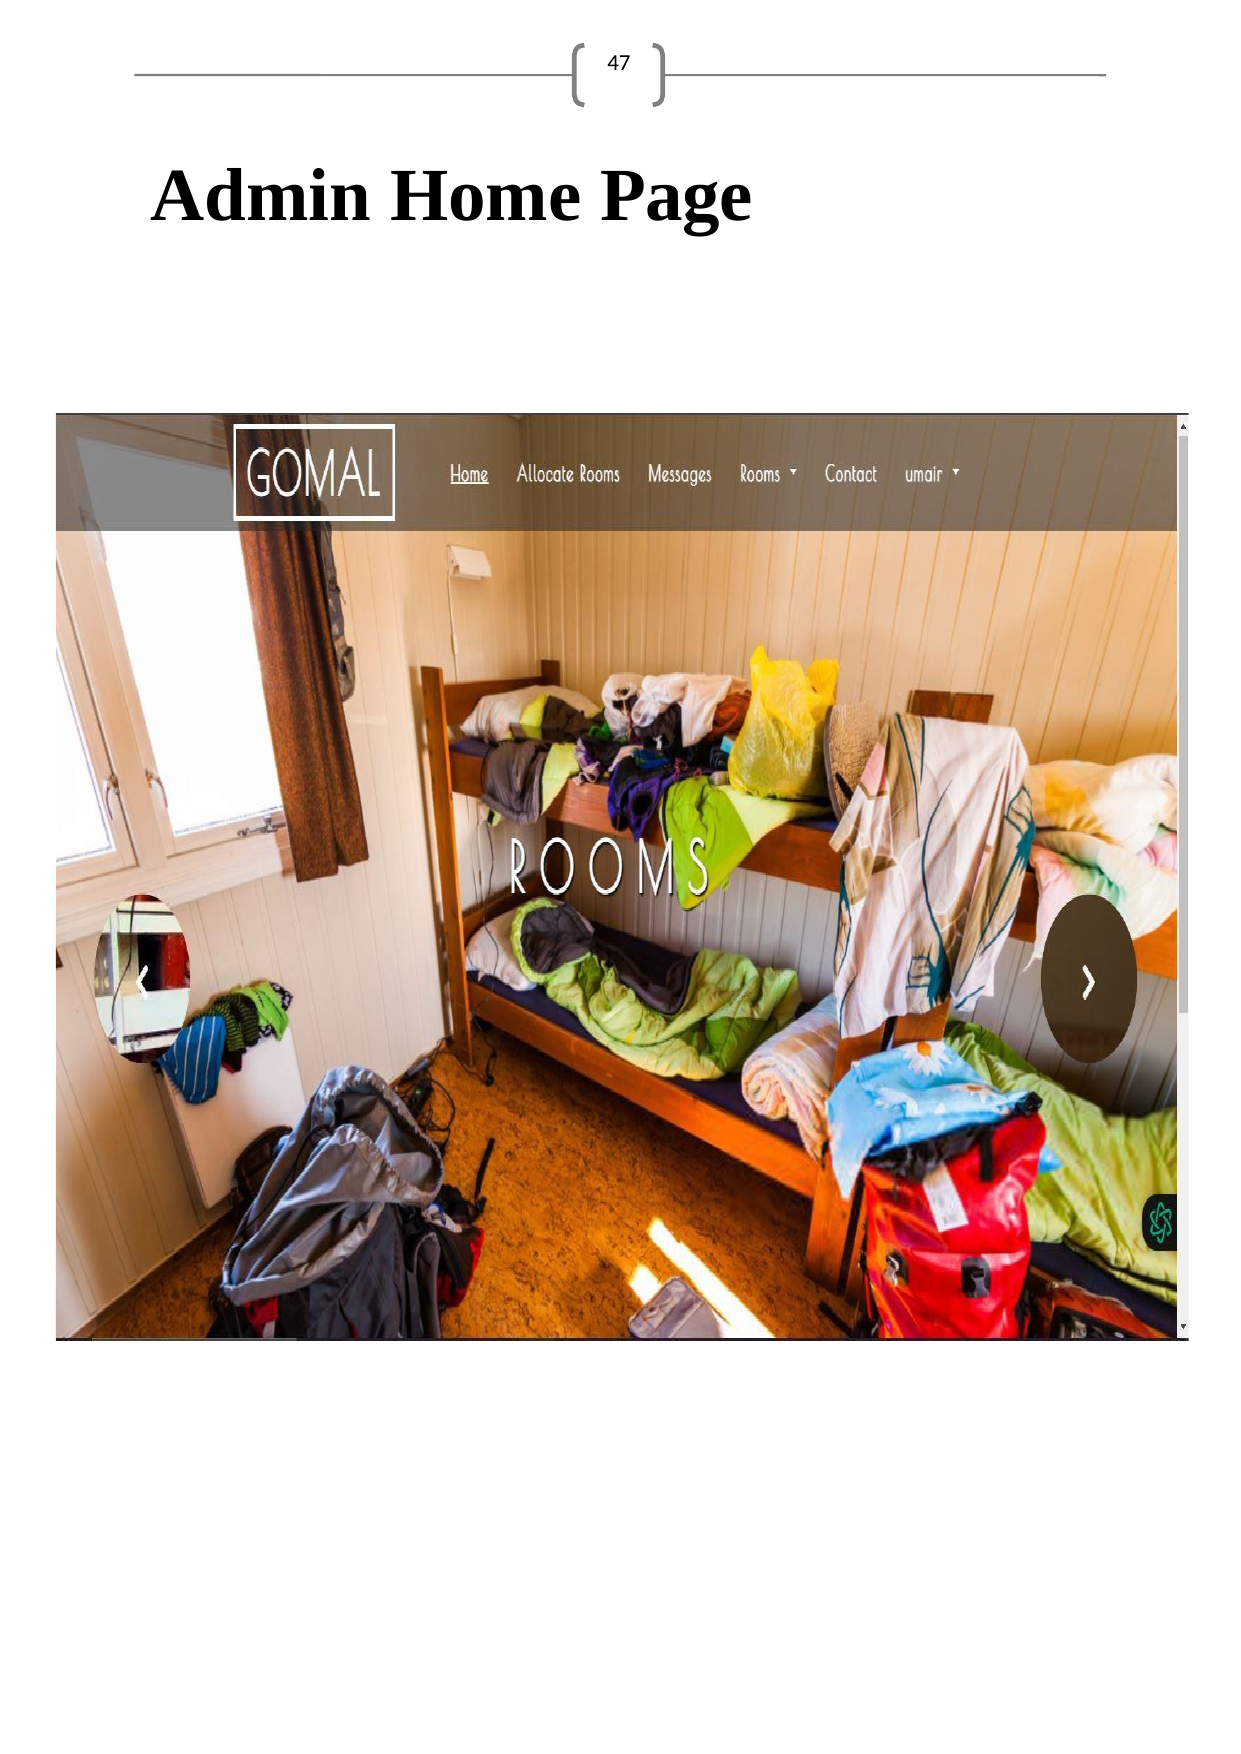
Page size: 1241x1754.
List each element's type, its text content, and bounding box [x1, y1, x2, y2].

picture [55, 413, 1189, 1341]
text Admin Home Page [150, 150, 1090, 236]
